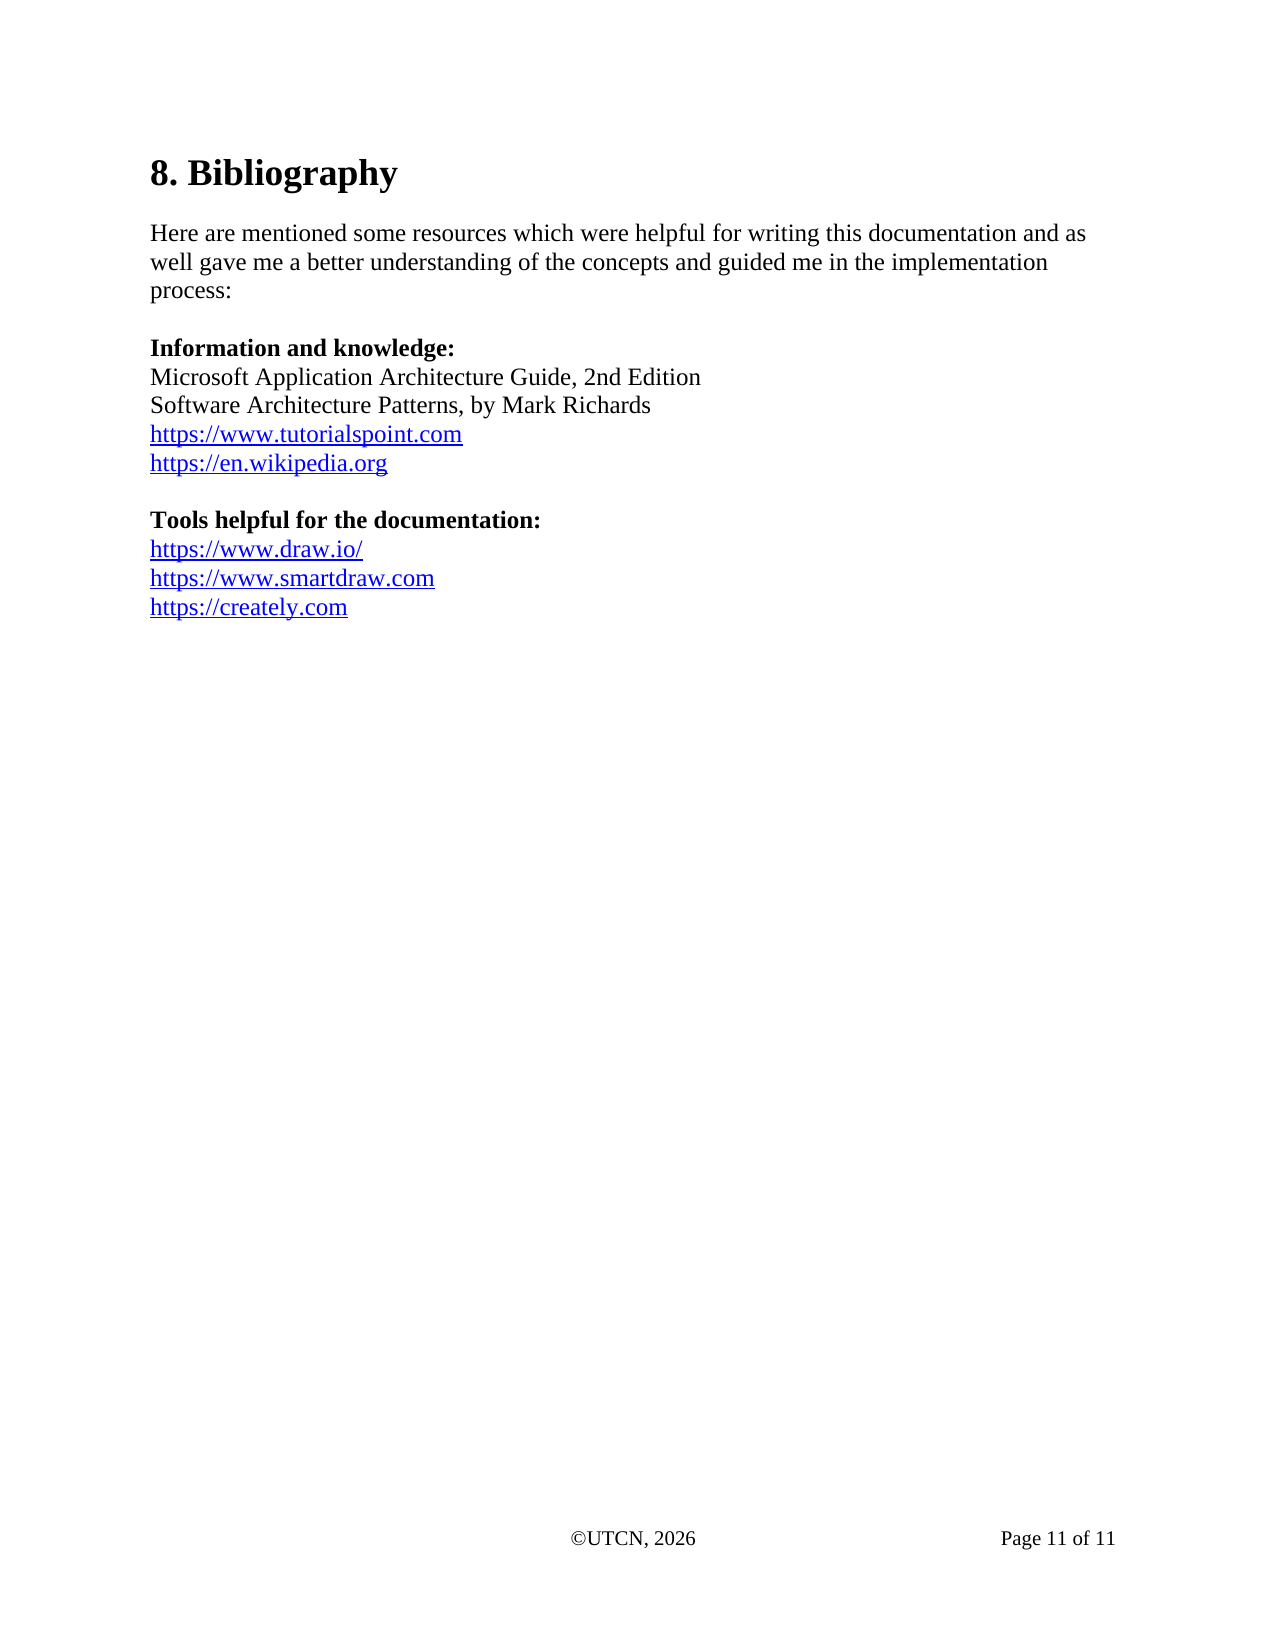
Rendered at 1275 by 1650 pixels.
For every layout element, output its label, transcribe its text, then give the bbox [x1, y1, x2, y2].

text Here are mentioned some resources which were helpful for writing this documentation and as well gave me a better understanding of the concepts and guided me in the implementation process: [150, 218, 1125, 304]
text Software Architecture Patterns, by Mark Richards [150, 391, 1125, 419]
text Information and knowledge: [150, 333, 1125, 362]
text https://www.tutorialspoint.com [150, 419, 1125, 448]
text https://en.wikipedia.org [150, 448, 1125, 477]
title 8. Bibliography [150, 150, 1125, 193]
text Tools helpful for the documentation: [150, 506, 1125, 534]
text https://www.draw.io/ [150, 534, 1125, 563]
text https://www.smartdraw.com [150, 563, 1125, 592]
text Microsoft Application Architecture Guide, 2nd Edition [150, 362, 1125, 391]
text https://creately.com [150, 592, 1125, 621]
